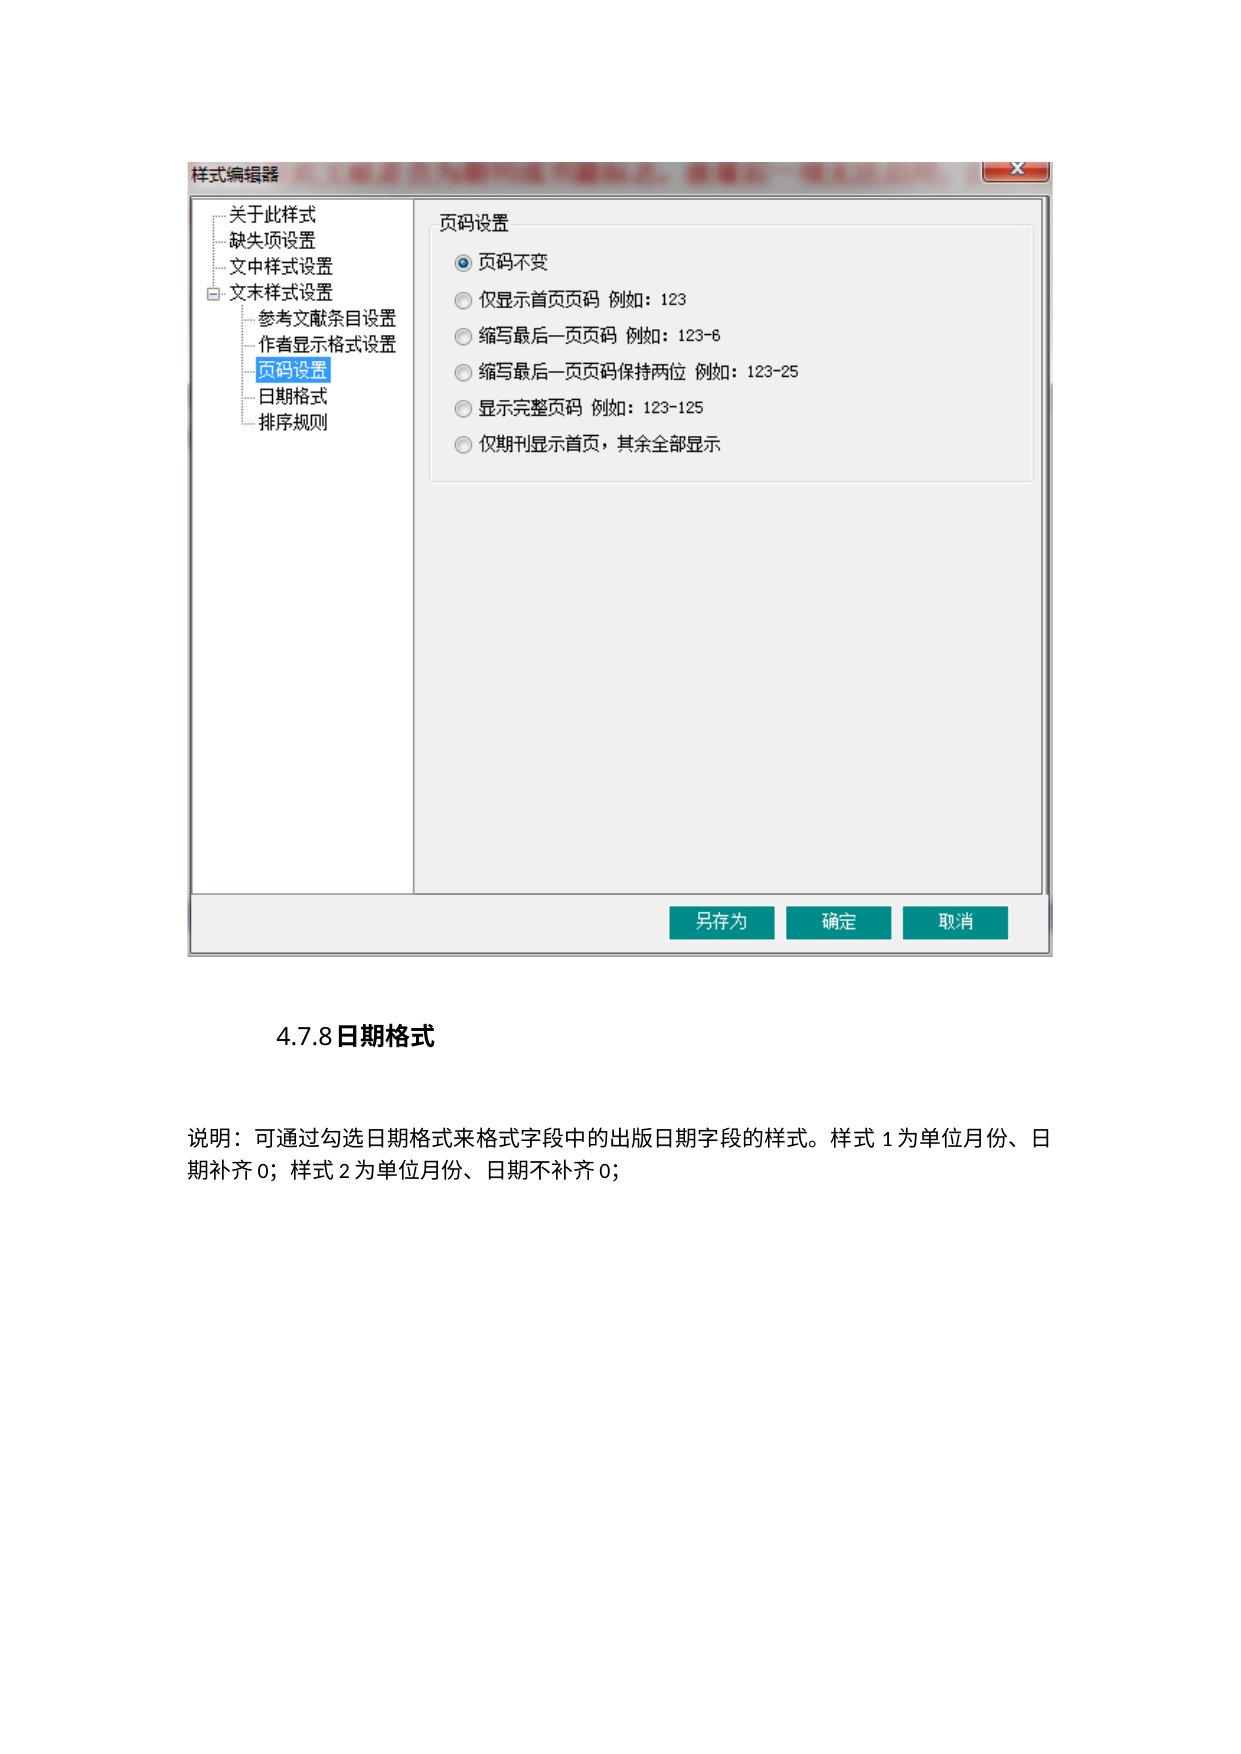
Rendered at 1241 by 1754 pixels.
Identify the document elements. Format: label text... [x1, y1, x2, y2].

text 说明：可通过勾选日期格式来格式字段中的出版日期字段的样式。样式1为单位月份、日期补齐0；样式2为单位月份、日期不补齐0； [187, 1120, 1053, 1185]
subtitle 日期格式 [276, 1002, 1053, 1067]
picture [187, 162, 1053, 957]
